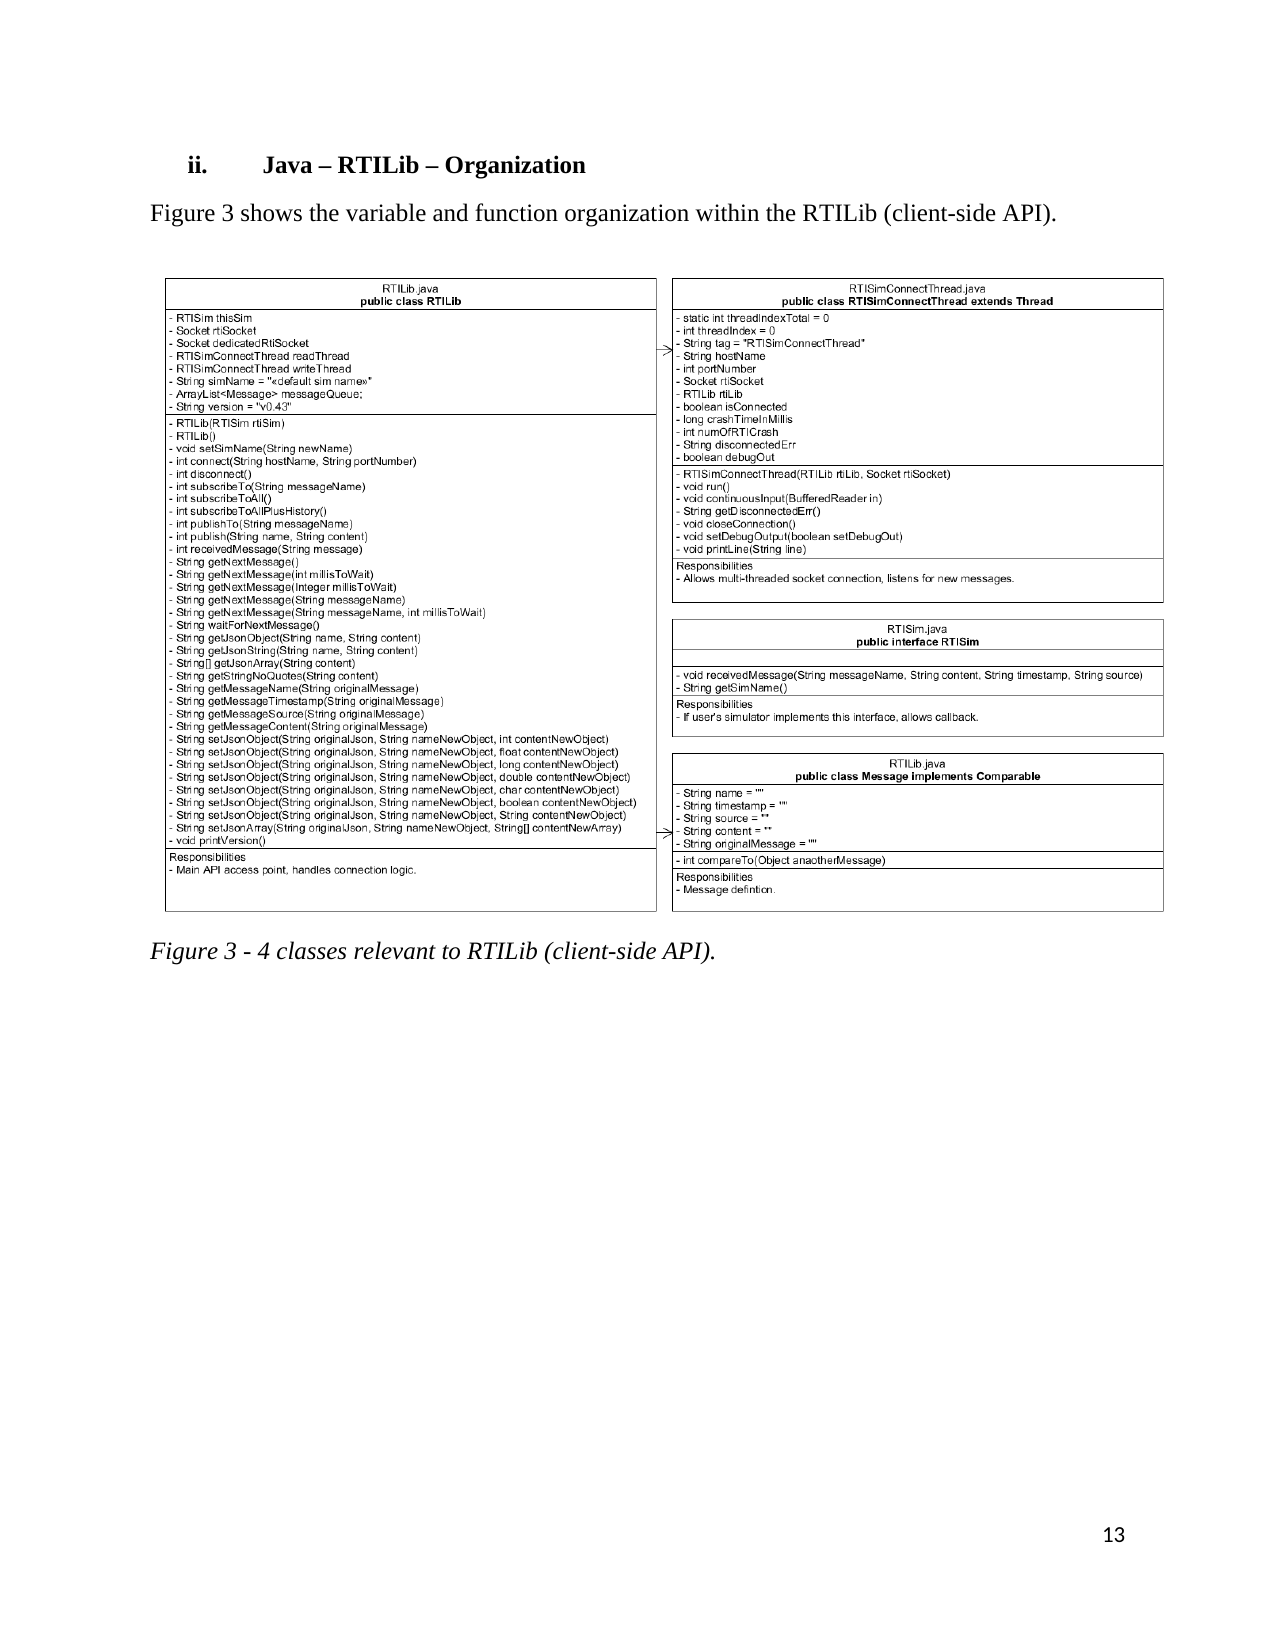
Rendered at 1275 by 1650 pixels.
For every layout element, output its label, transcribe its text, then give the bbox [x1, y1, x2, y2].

text Figure 3 shows the variable and function organization within the RTILib (client-side API). [150, 198, 1125, 226]
picture [150, 262, 1174, 925]
list Java – RTILib – Organization [187, 150, 1125, 179]
